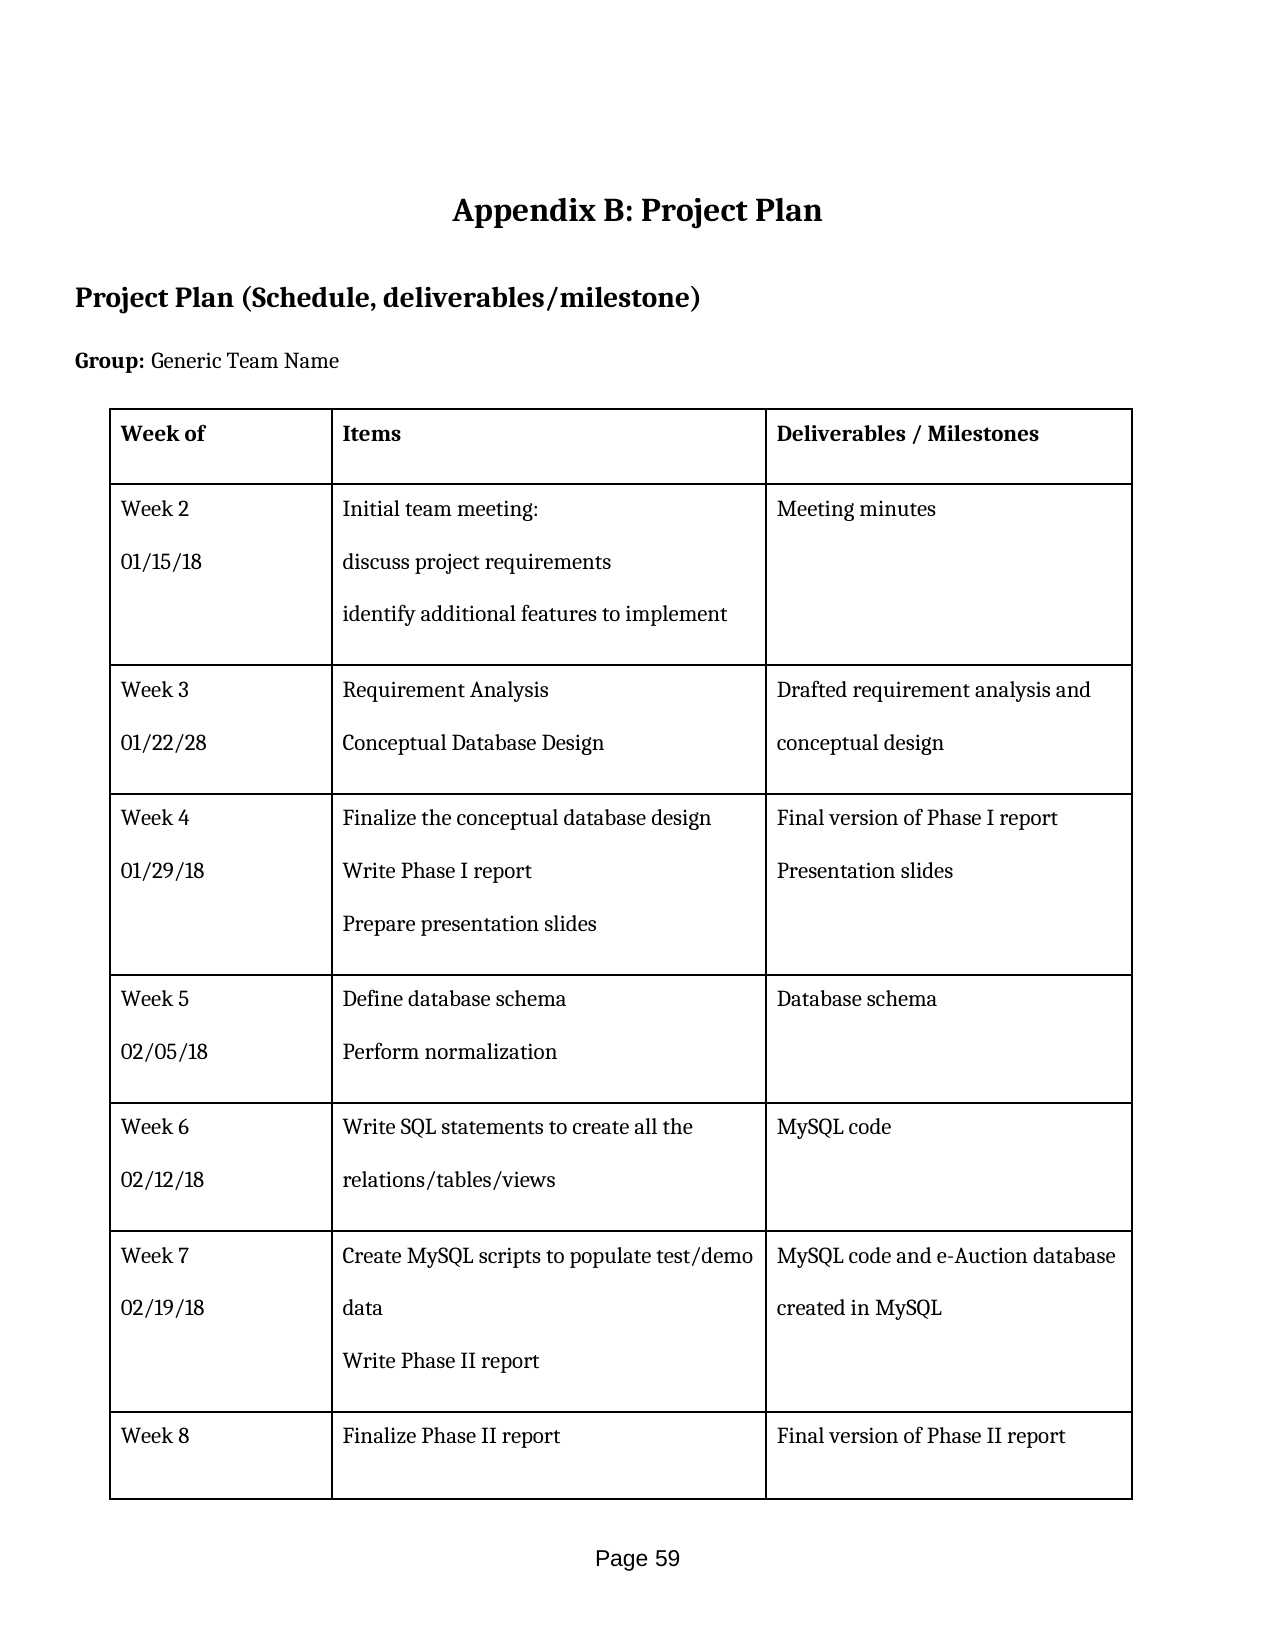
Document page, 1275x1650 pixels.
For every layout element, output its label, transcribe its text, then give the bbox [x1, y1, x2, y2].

table_cell Drafted requirement analysis and conceptual design [767, 666, 1131, 792]
table_cell Create MySQL scripts to populate test/demo data Write Phase II report [333, 1232, 765, 1411]
table_cell Week 7 02/19/18 [111, 1232, 331, 1411]
table_cell Week 4 01/29/18 [111, 795, 331, 973]
table_cell Week 2 01/15/18 [111, 485, 331, 664]
table_cell Week 6 02/12/18 [111, 1104, 331, 1230]
table_cell Requirement Analysis Conceptual Database Design [333, 666, 765, 792]
table_cell Finalize the conceptual database design Write Phase I report Prepare presentation slides [333, 795, 765, 973]
table_header Deliverables / Milestones [767, 410, 1131, 483]
text Group: Generic Team Name [75, 348, 1200, 374]
table_cell Week 3 01/22/28 [111, 666, 331, 792]
table_cell Meeting minutes [767, 485, 1131, 664]
table_cell Define database schema Perform normalization [333, 976, 765, 1102]
table_header Items [333, 410, 765, 483]
table_cell Write SQL statements to create all the relations/tables/views [333, 1104, 765, 1230]
table_header Week of [111, 410, 331, 483]
subtitle Appendix B: Project Plan [75, 192, 1200, 230]
text Project Plan (Schedule, deliverables/milestone) [75, 281, 1200, 314]
table_cell Database schema [767, 976, 1131, 1102]
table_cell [767, 1413, 1131, 1498]
table_cell Week 5 02/05/18 [111, 976, 331, 1102]
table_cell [333, 1413, 765, 1498]
table_cell MySQL code [767, 1104, 1131, 1230]
table_cell MySQL code and e-Auction database created in MySQL [767, 1232, 1131, 1411]
table_cell Final version of Phase I report Presentation slides [767, 795, 1131, 973]
table_cell Week 8 02/26/18 [111, 1413, 331, 1498]
table_cell Initial team meeting: discuss project requirements identify additional features to implement [333, 485, 765, 664]
